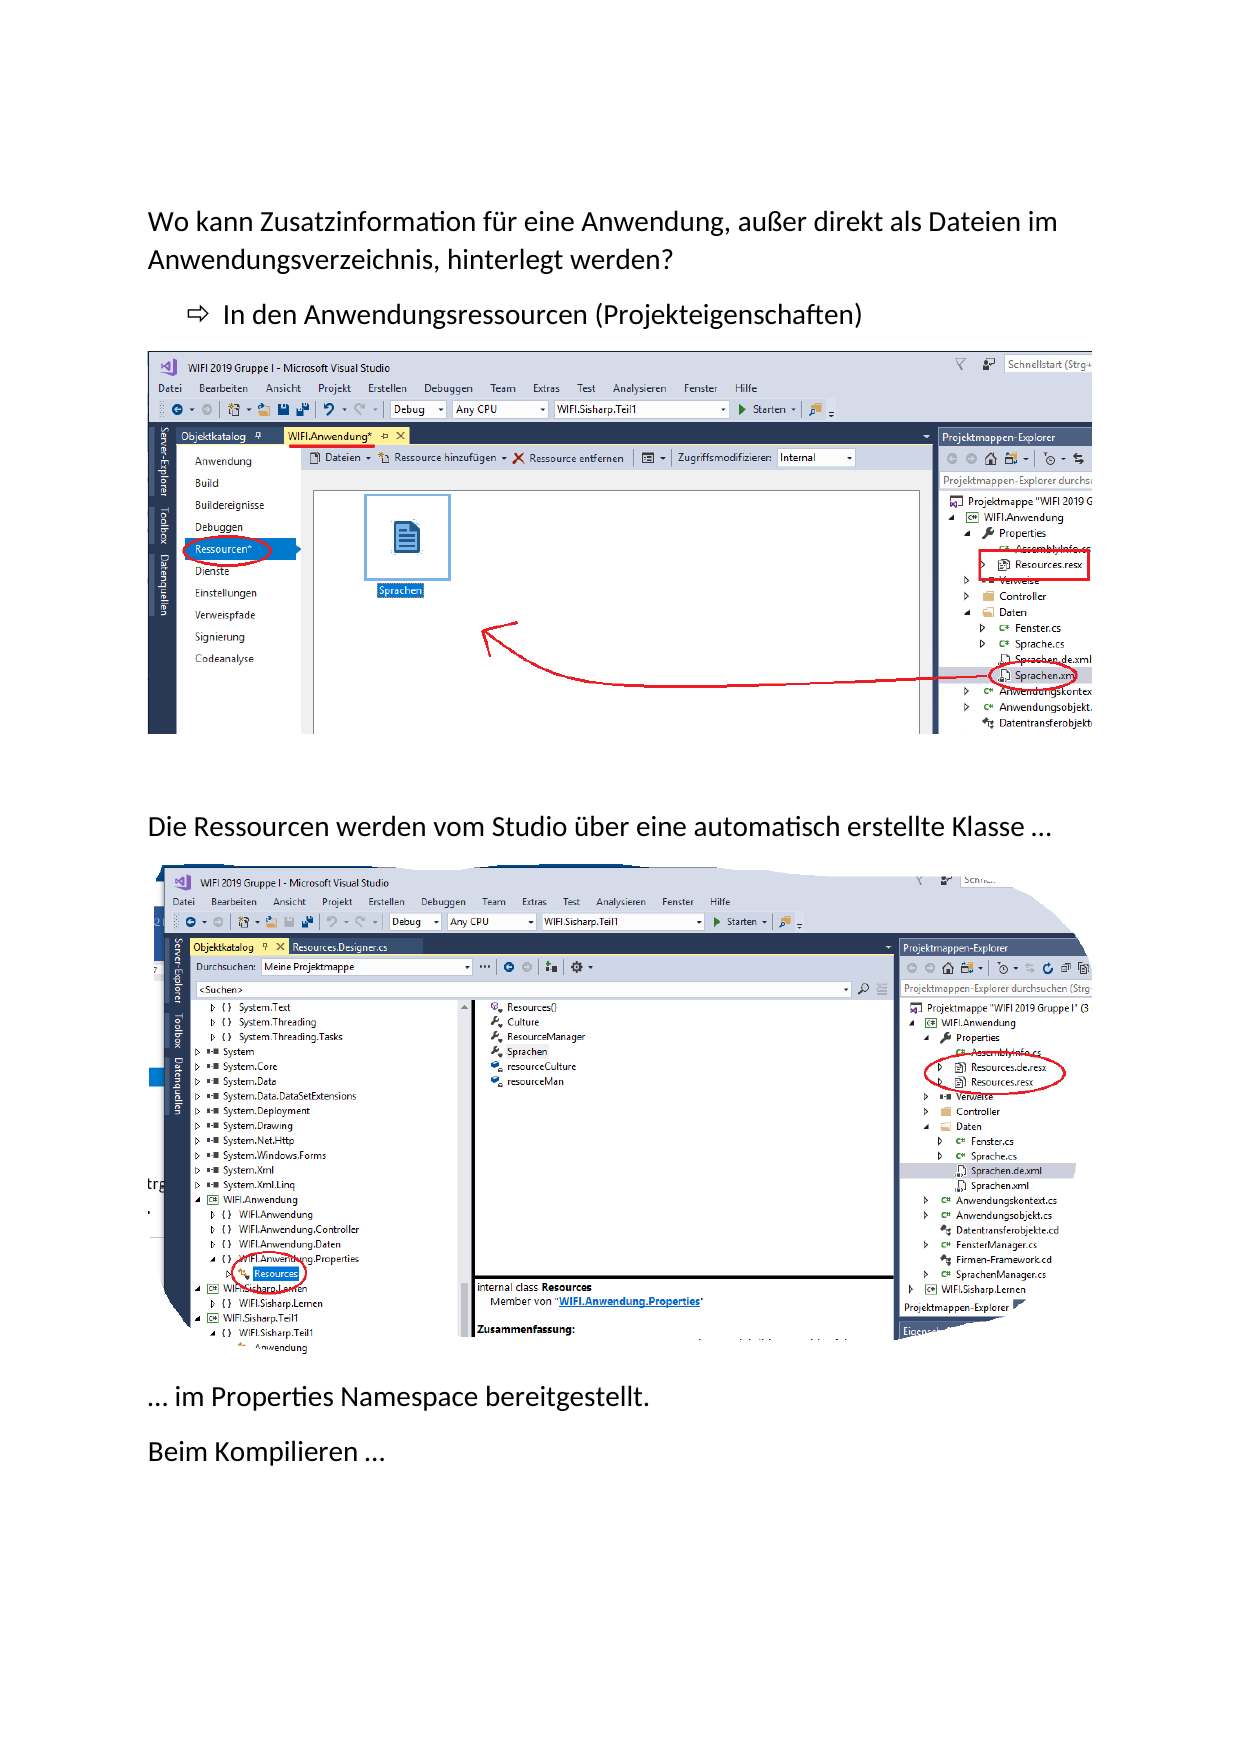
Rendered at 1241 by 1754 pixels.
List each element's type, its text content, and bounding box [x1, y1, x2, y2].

picture [147, 863, 1093, 1359]
text Die Ressourcen werden vom Studio über eine automatisch erstellte Klasse … [148, 808, 1093, 844]
text … im Properties Namespace bereitgestellt. [148, 1378, 1093, 1413]
text Beim Kompilieren … [148, 1433, 1093, 1468]
picture [147, 351, 1092, 734]
text Wo kann Zusatzinformation für eine Anwendung, außer direkt als Dateien im Anwendungsverzeichnis, hinterlegt werden? [148, 203, 1093, 277]
list In den Anwendungsressourcen (Projekteigenschaften) [185, 296, 1093, 332]
